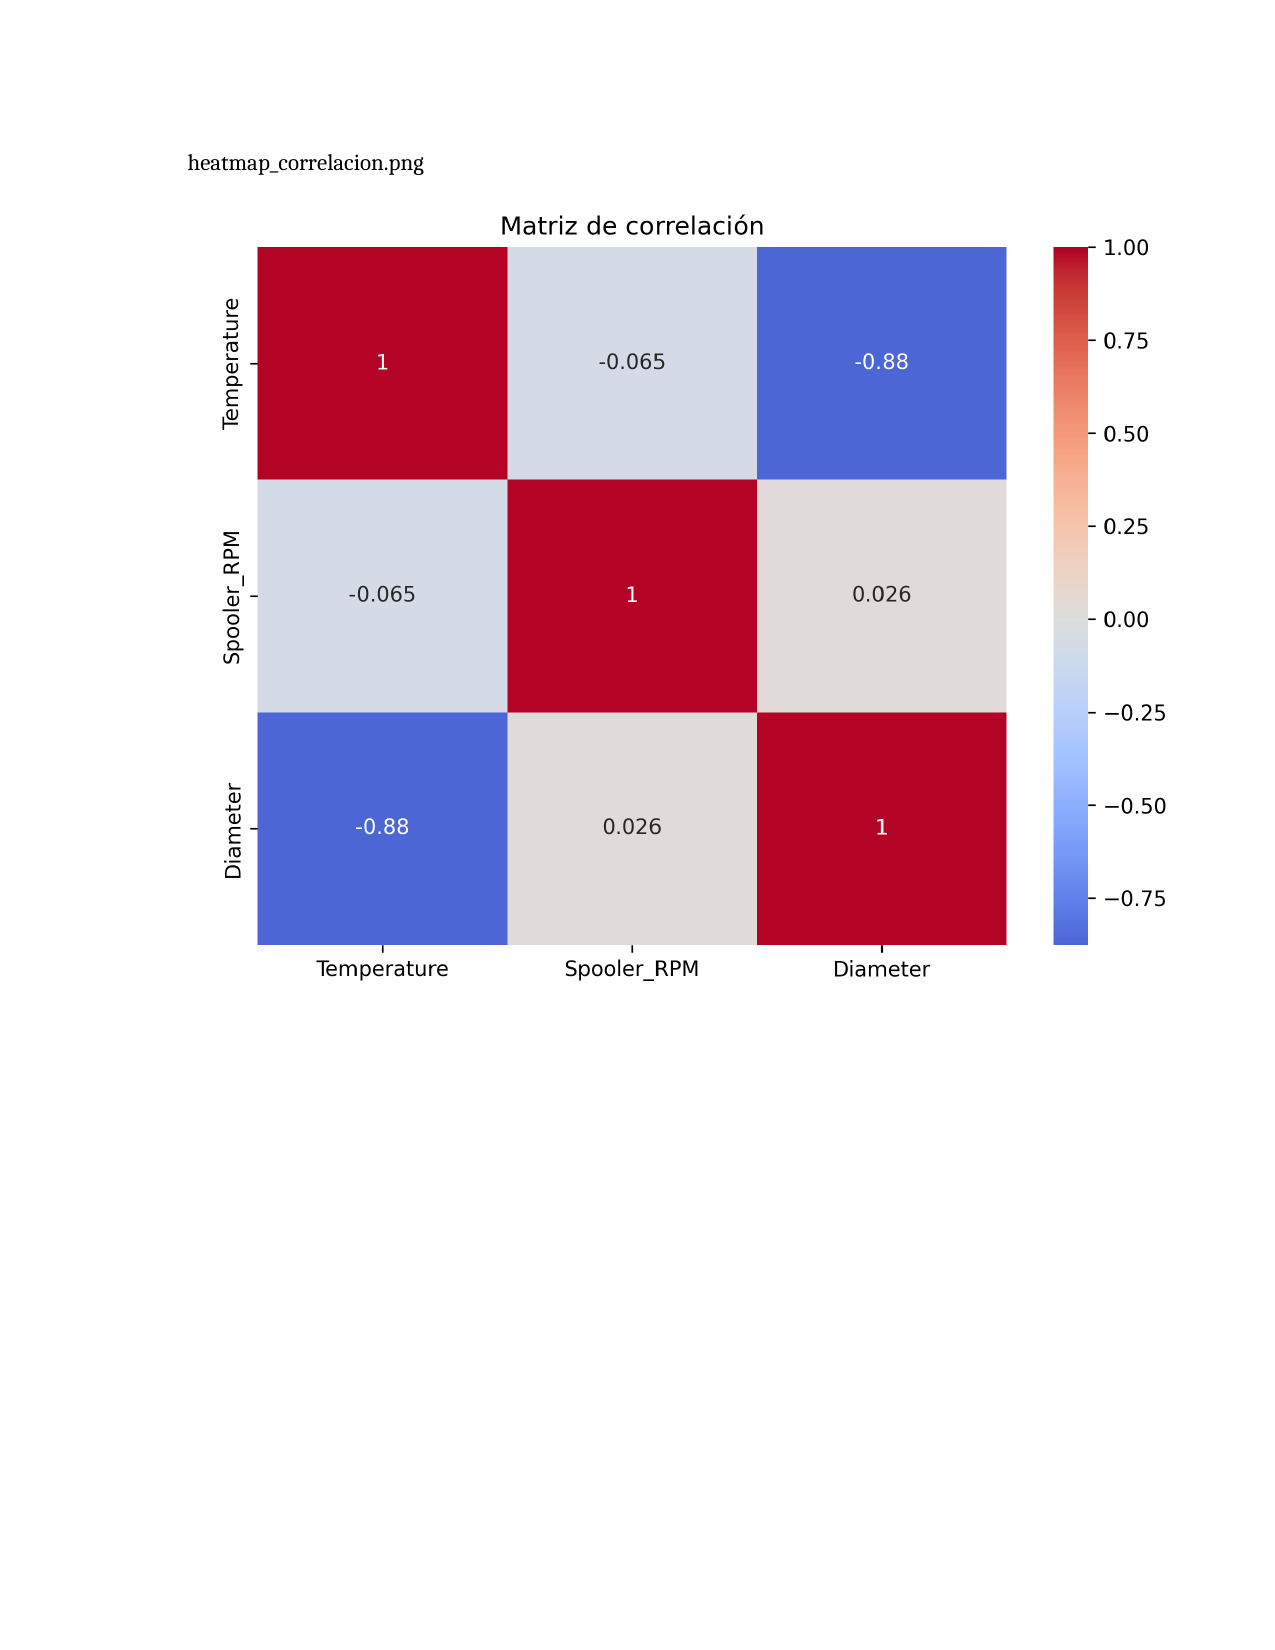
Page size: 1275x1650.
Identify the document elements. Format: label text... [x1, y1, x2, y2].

text heatmap_correlacion.png [187, 150, 1087, 176]
picture [206, 201, 1182, 996]
